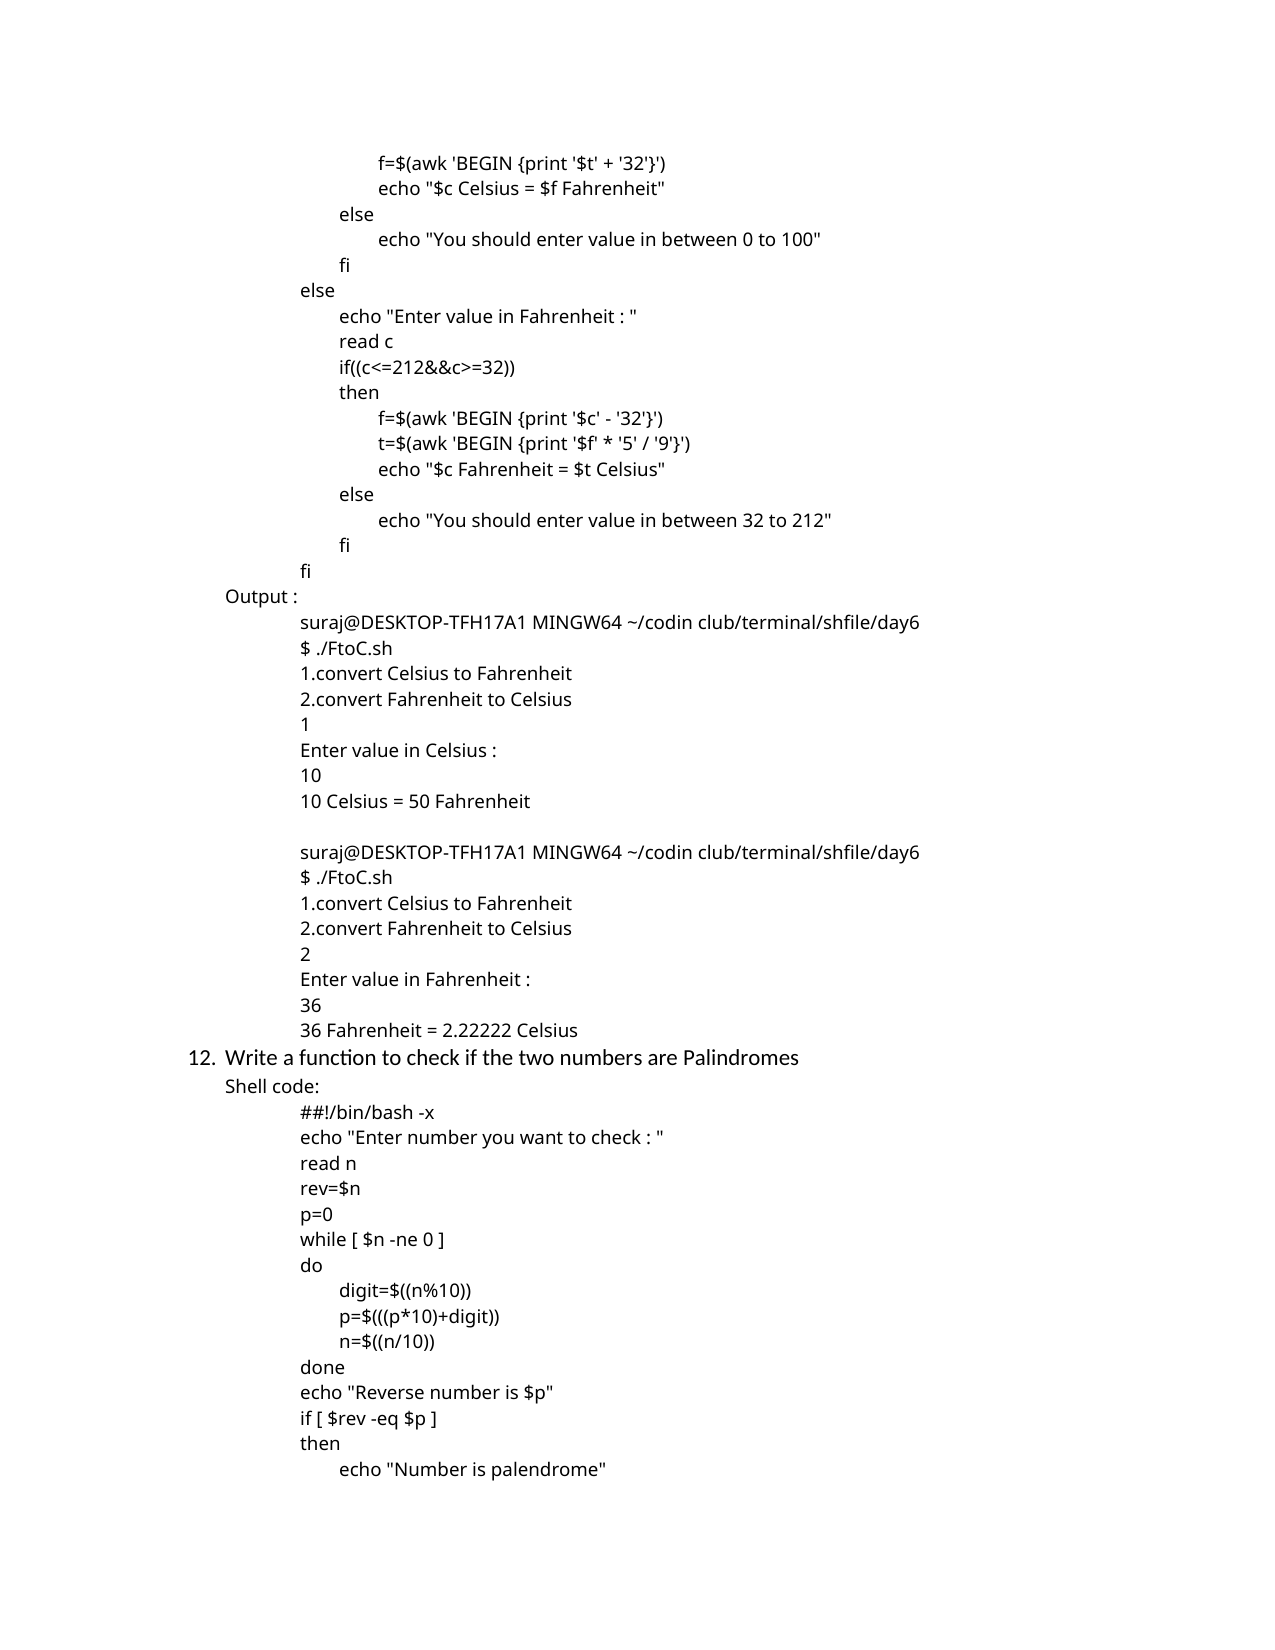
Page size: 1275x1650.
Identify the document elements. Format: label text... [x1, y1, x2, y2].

text suraj@DESKTOP-TFH17A1 MINGW64 ~/codin club/terminal/shfile/day6 [300, 839, 1125, 864]
text done [300, 1354, 1125, 1380]
text else [300, 278, 1125, 303]
text fi [300, 558, 1125, 584]
text then [300, 380, 1125, 405]
text then [300, 1431, 1125, 1456]
text echo "Number is palendrome" [300, 1456, 1125, 1482]
text echo "$c Celsius = $f Fahrenheit" [300, 176, 1125, 201]
text 10 Celsius = 50 Fahrenheit [300, 788, 1125, 813]
text suraj@DESKTOP-TFH17A1 MINGW64 ~/codin club/terminal/shfile/day6 [300, 609, 1125, 635]
text echo "$c Fahrenheit = $t Celsius" [300, 456, 1125, 482]
text read c [300, 329, 1125, 354]
list Output : [225, 584, 1125, 609]
text echo "You should enter value in between 0 to 100" [300, 227, 1125, 252]
text p=0 [300, 1201, 1125, 1227]
text else [300, 482, 1125, 507]
text if [ $rev -eq $p ] [300, 1405, 1125, 1431]
text echo "Enter number you want to check : " [300, 1124, 1125, 1150]
text $ ./FtoC.sh [300, 864, 1125, 890]
text ##!/bin/bash -x [300, 1099, 1125, 1124]
text fi [300, 252, 1125, 278]
text f=$(awk 'BEGIN {print '$t' + '32'}') [300, 150, 1125, 176]
text 10 [300, 762, 1125, 788]
text 2 [300, 941, 1125, 967]
text else [300, 201, 1125, 227]
list Write a function to check if the two numbers are Palindromes [187, 1043, 1125, 1071]
text read n [300, 1150, 1125, 1176]
text echo "Enter value in Fahrenheit : " [300, 303, 1125, 329]
text $ ./FtoC.sh [300, 635, 1125, 660]
text while [ $n -ne 0 ] [300, 1227, 1125, 1252]
text rev=$n [300, 1176, 1125, 1201]
text 36 [300, 992, 1125, 1018]
text 1 [300, 711, 1125, 737]
text 1.convert Celsius to Fahrenheit [300, 890, 1125, 916]
text t=$(awk 'BEGIN {print '$f' * '5' / '9'}') [300, 431, 1125, 456]
text fi [300, 533, 1125, 558]
text n=$((n/10)) [300, 1329, 1125, 1354]
text echo "You should enter value in between 32 to 212" [300, 507, 1125, 533]
text Enter value in Fahrenheit : [300, 967, 1125, 992]
text if((c<=212&&c>=32)) [300, 354, 1125, 380]
text Enter value in Celsius : [300, 737, 1125, 762]
text 2.convert Fahrenheit to Celsius [300, 916, 1125, 941]
text do [300, 1252, 1125, 1278]
text digit=$((n%10)) [300, 1278, 1125, 1303]
text 2.convert Fahrenheit to Celsius [300, 686, 1125, 711]
text echo "Reverse number is $p" [300, 1380, 1125, 1405]
text 36 Fahrenheit = 2.22222 Celsius [300, 1018, 1125, 1043]
text f=$(awk 'BEGIN {print '$c' - '32'}') [300, 405, 1125, 431]
list Shell code: [225, 1073, 1125, 1099]
text p=$(((p*10)+digit)) [300, 1303, 1125, 1329]
text 1.convert Celsius to Fahrenheit [300, 660, 1125, 686]
